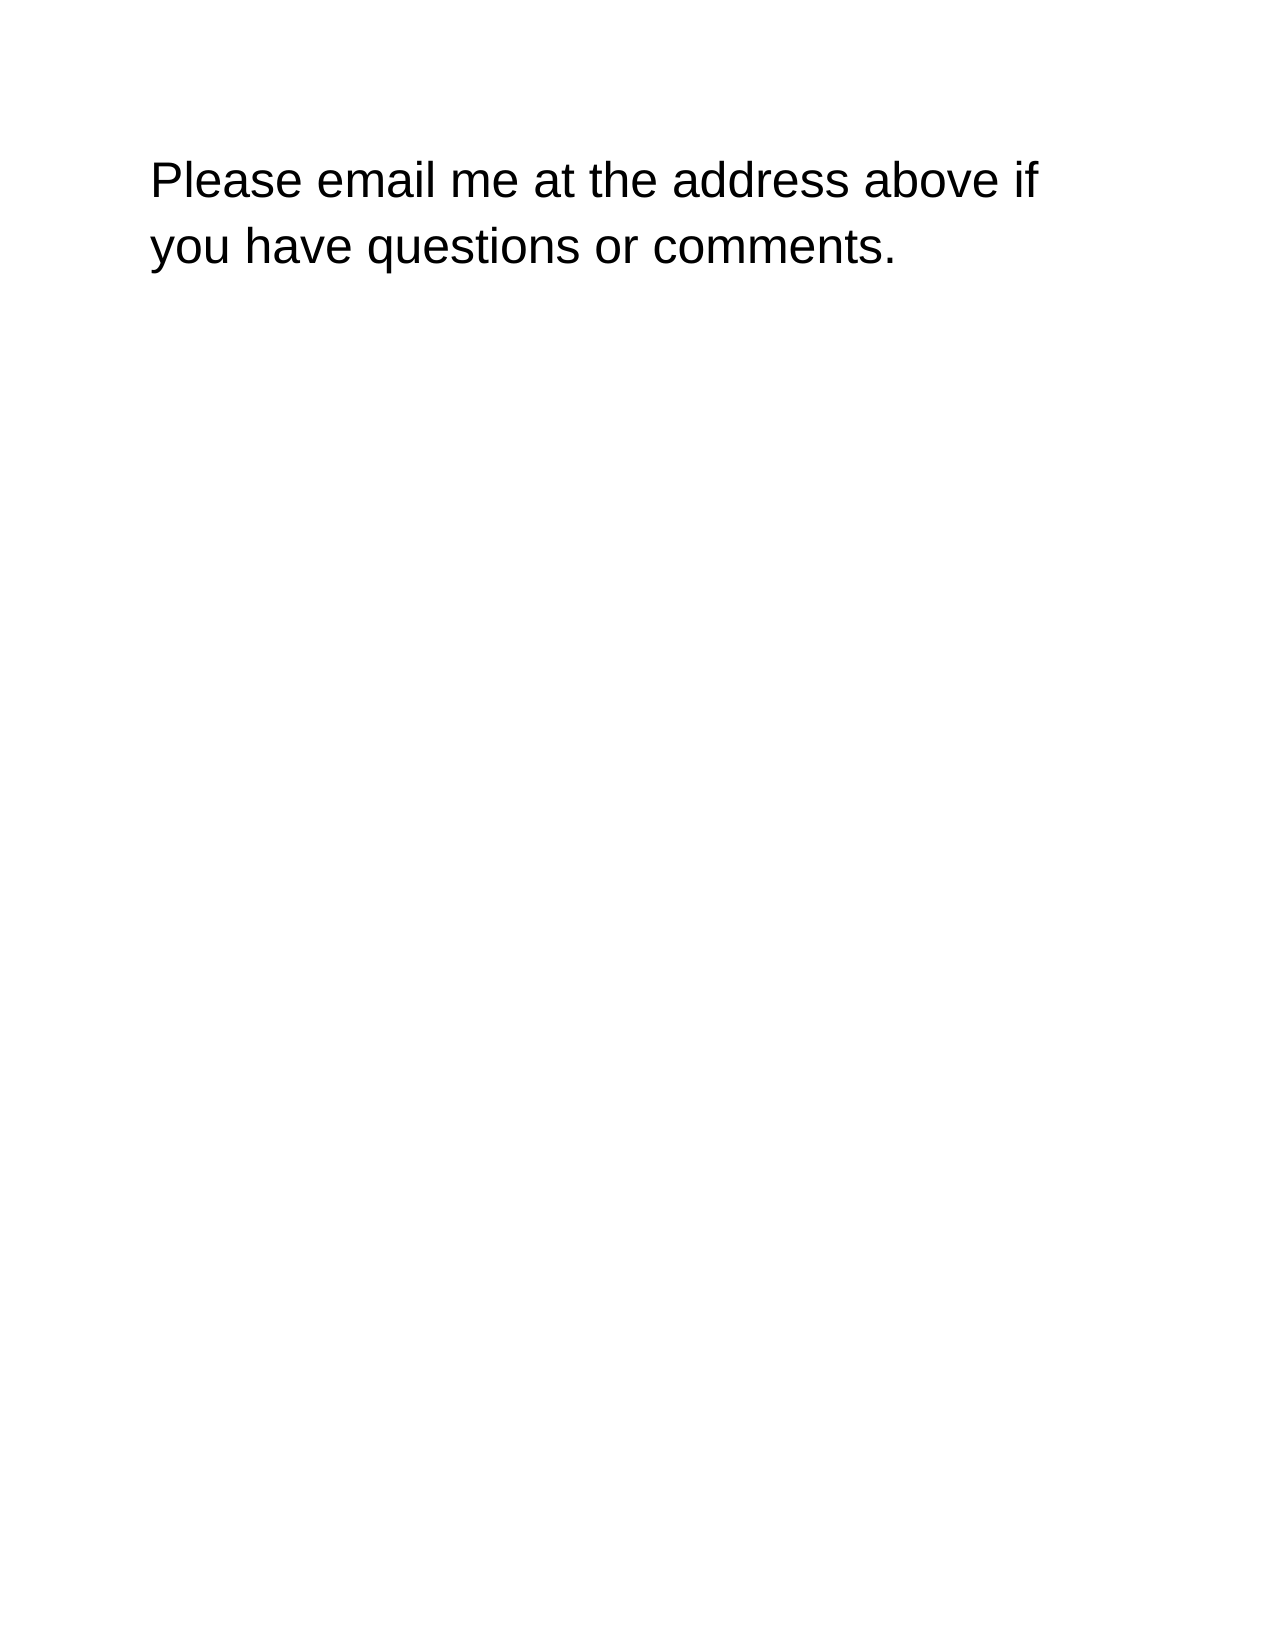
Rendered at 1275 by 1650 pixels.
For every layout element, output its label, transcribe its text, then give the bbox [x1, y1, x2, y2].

text Please email me at the address above if you have questions or comments. [150, 150, 1125, 273]
